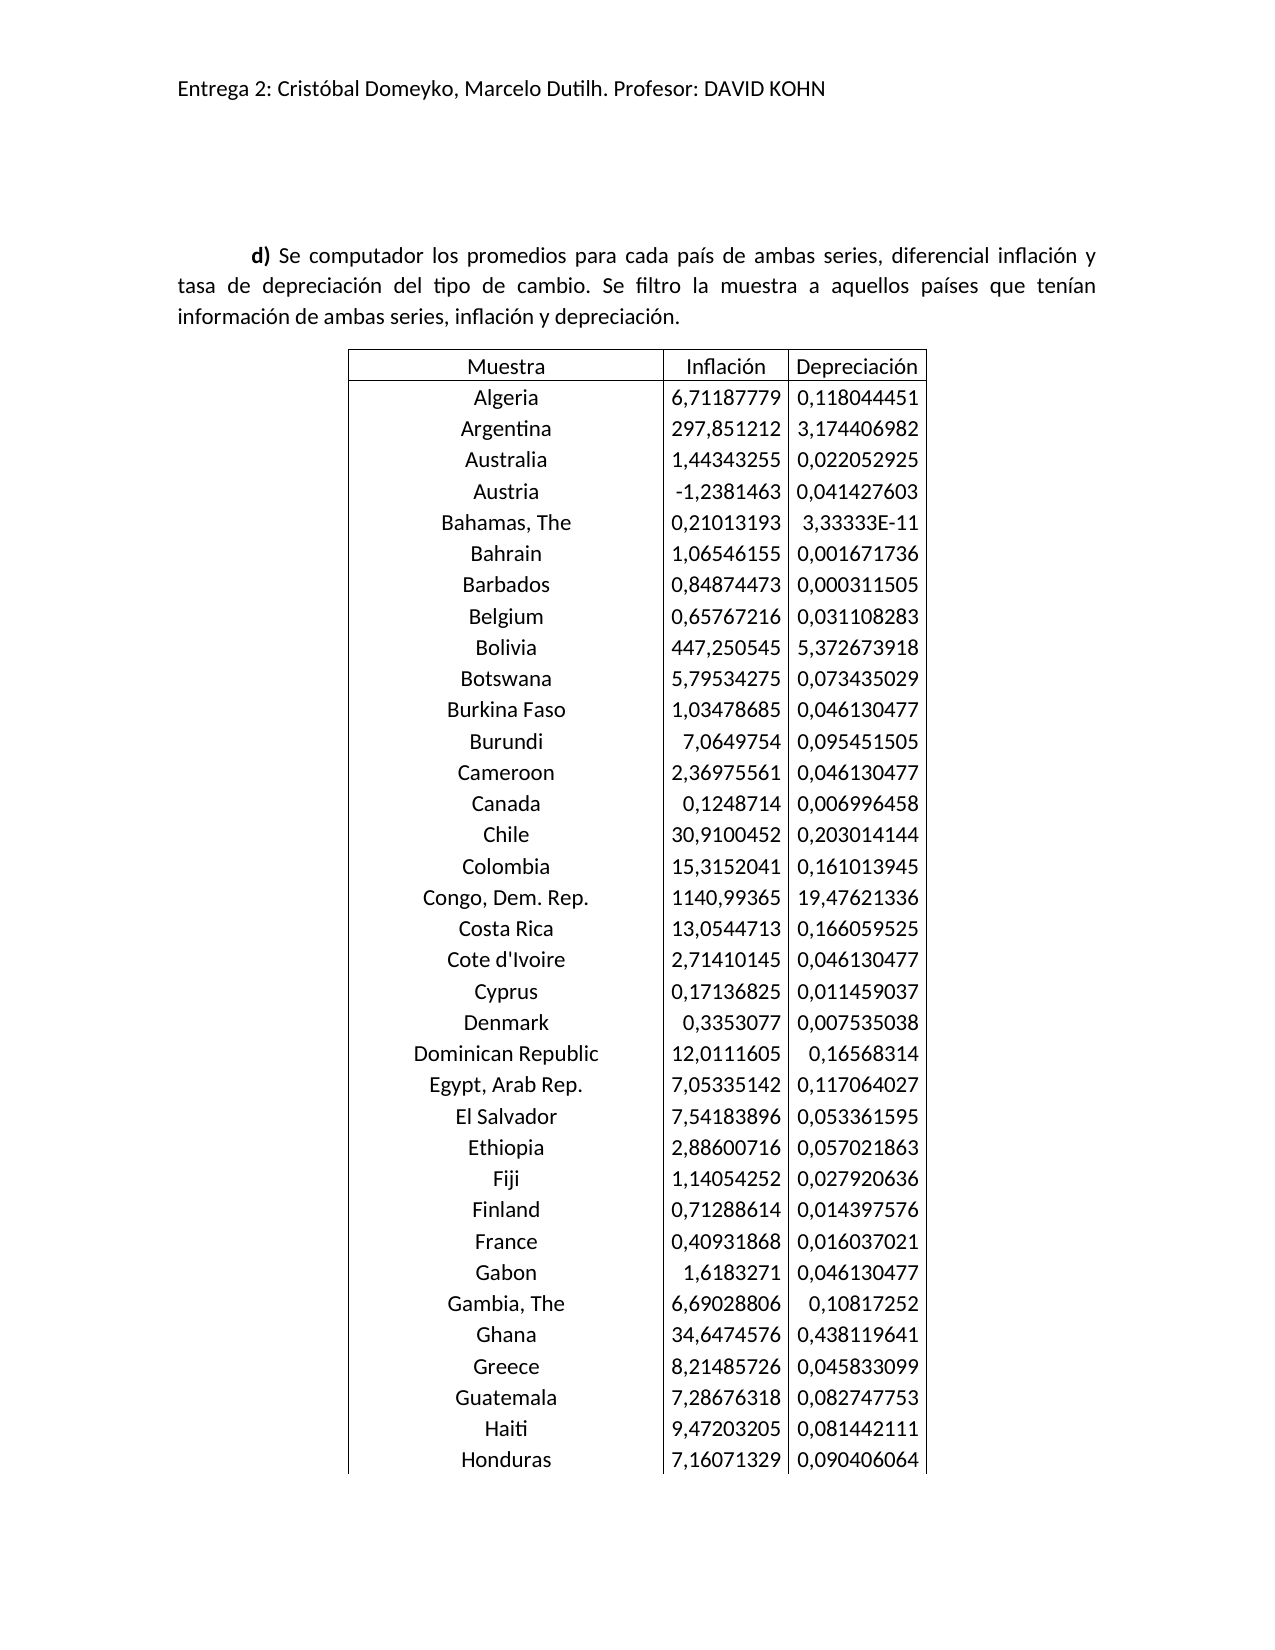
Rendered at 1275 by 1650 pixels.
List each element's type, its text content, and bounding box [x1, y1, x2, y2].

table_cell 0,16568314 [789, 1036, 926, 1067]
table_cell 0,082747753 [789, 1380, 926, 1411]
table_cell 2,36975561 [664, 755, 788, 786]
table_cell Bahamas, The [349, 505, 663, 536]
table_cell Colombia [349, 849, 663, 880]
table_cell Ethiopia [349, 1130, 663, 1161]
table_cell 2,88600716 [664, 1130, 788, 1161]
table_cell 1,44343255 [664, 443, 788, 474]
table_cell Burkina Faso [349, 693, 663, 724]
table_cell Denmark [349, 1005, 663, 1036]
table_cell 0,203014144 [789, 818, 926, 849]
table_cell Ghana [349, 1318, 663, 1349]
table_cell 1,06546155 [664, 536, 788, 567]
table_cell 0,073435029 [789, 661, 926, 692]
table_cell 8,21485726 [664, 1349, 788, 1380]
table_cell Austria [349, 474, 663, 505]
table_cell 7,0649754 [664, 724, 788, 755]
table_cell 0,022052925 [789, 443, 926, 474]
table_cell 34,6474576 [664, 1318, 788, 1349]
table_cell Bolivia [349, 630, 663, 661]
table_cell 0,118044451 [789, 381, 926, 411]
table_header Depreciación [789, 350, 926, 380]
table_cell 7,28676318 [664, 1380, 788, 1411]
table_cell Australia [349, 443, 663, 474]
table_cell Congo, Dem. Rep. [349, 880, 663, 911]
table_cell Guatemala [349, 1380, 663, 1411]
table_cell 7,05335142 [664, 1068, 788, 1099]
table_cell 5,372673918 [789, 630, 926, 661]
table_cell Burundi [349, 724, 663, 755]
table_cell Egypt, Arab Rep. [349, 1068, 663, 1099]
table_cell Barbados [349, 568, 663, 599]
table_cell Chile [349, 818, 663, 849]
table_cell 0,046130477 [789, 755, 926, 786]
table_cell 0,057021863 [789, 1130, 926, 1161]
table_cell Algeria [349, 381, 663, 411]
table_cell 0,045833099 [789, 1349, 926, 1380]
table_cell 0,438119641 [789, 1318, 926, 1349]
table_cell Canada [349, 786, 663, 817]
table_cell 0,40931868 [664, 1224, 788, 1255]
table_cell 0,166059525 [789, 911, 926, 942]
table_cell 447,250545 [664, 630, 788, 661]
table_cell 15,3152041 [664, 849, 788, 880]
table_cell 0,84874473 [664, 568, 788, 599]
table_cell France [349, 1224, 663, 1255]
table_cell 0,016037021 [789, 1224, 926, 1255]
table_cell Cote d'Ivoire [349, 943, 663, 974]
table_cell 0,031108283 [789, 599, 926, 630]
table_cell 5,79534275 [664, 661, 788, 692]
table_cell 0,014397576 [789, 1193, 926, 1224]
table_cell -1,2381463 [664, 474, 788, 505]
table_cell 297,851212 [664, 411, 788, 442]
table_cell 0,046130477 [789, 1255, 926, 1286]
text d) Se computador los promedios para cada país de ambas series, diferencial inflación y tasa de depreciación del tipo de cambio. Se filtro la muestra a aquellos países que tenían información de ambas series, inflación y depreciación. [177, 241, 1098, 330]
table_cell Gambia, The [349, 1286, 663, 1317]
table_cell 19,47621336 [789, 880, 926, 911]
table_cell 0,090406064 [789, 1443, 926, 1474]
table_cell Cyprus [349, 974, 663, 1005]
table_cell 0,046130477 [789, 943, 926, 974]
table_cell Dominican Republic [349, 1036, 663, 1067]
table_cell Greece [349, 1349, 663, 1380]
table_cell Finland [349, 1193, 663, 1224]
table_cell 12,0111605 [664, 1036, 788, 1067]
table_cell 3,33333E-11 [789, 505, 926, 536]
table_cell 0,095451505 [789, 724, 926, 755]
table_cell 0,21013193 [664, 505, 788, 536]
table_header Inflación [664, 350, 788, 380]
table_cell 1140,99365 [664, 880, 788, 911]
table_cell 7,16071329 [664, 1443, 788, 1474]
table_cell Fiji [349, 1161, 663, 1192]
table_cell 0,053361595 [789, 1099, 926, 1130]
table_cell 0,081442111 [789, 1411, 926, 1442]
table_cell 1,03478685 [664, 693, 788, 724]
table_cell 9,47203205 [664, 1411, 788, 1442]
table_cell 6,71187779 [664, 381, 788, 411]
table_cell Botswana [349, 661, 663, 692]
table_cell 0,000311505 [789, 568, 926, 599]
table_cell Honduras [349, 1443, 663, 1474]
table_cell Belgium [349, 599, 663, 630]
table_cell Cameroon [349, 755, 663, 786]
table_cell 1,6183271 [664, 1255, 788, 1286]
table_cell Costa Rica [349, 911, 663, 942]
table_cell 0,71288614 [664, 1193, 788, 1224]
table_cell 6,69028806 [664, 1286, 788, 1317]
table_cell 0,006996458 [789, 786, 926, 817]
table_header Muestra [349, 350, 663, 380]
table_cell 0,17136825 [664, 974, 788, 1005]
table_cell 0,10817252 [789, 1286, 926, 1317]
table_cell Gabon [349, 1255, 663, 1286]
table_cell 0,041427603 [789, 474, 926, 505]
table_cell 0,027920636 [789, 1161, 926, 1192]
table_cell 30,9100452 [664, 818, 788, 849]
table_cell 13,0544713 [664, 911, 788, 942]
table_cell 0,007535038 [789, 1005, 926, 1036]
table_cell 3,174406982 [789, 411, 926, 442]
table_cell 0,161013945 [789, 849, 926, 880]
table_cell 0,1248714 [664, 786, 788, 817]
table_cell 0,3353077 [664, 1005, 788, 1036]
table_cell Bahrain [349, 536, 663, 567]
table_cell 1,14054252 [664, 1161, 788, 1192]
table_cell 0,65767216 [664, 599, 788, 630]
table_cell Argentina [349, 411, 663, 442]
table_cell 0,046130477 [789, 693, 926, 724]
table_cell Haiti [349, 1411, 663, 1442]
table_cell 7,54183896 [664, 1099, 788, 1130]
table_cell 0,011459037 [789, 974, 926, 1005]
table_cell El Salvador [349, 1099, 663, 1130]
table_cell 0,001671736 [789, 536, 926, 567]
table_cell 0,117064027 [789, 1068, 926, 1099]
table_cell 2,71410145 [664, 943, 788, 974]
